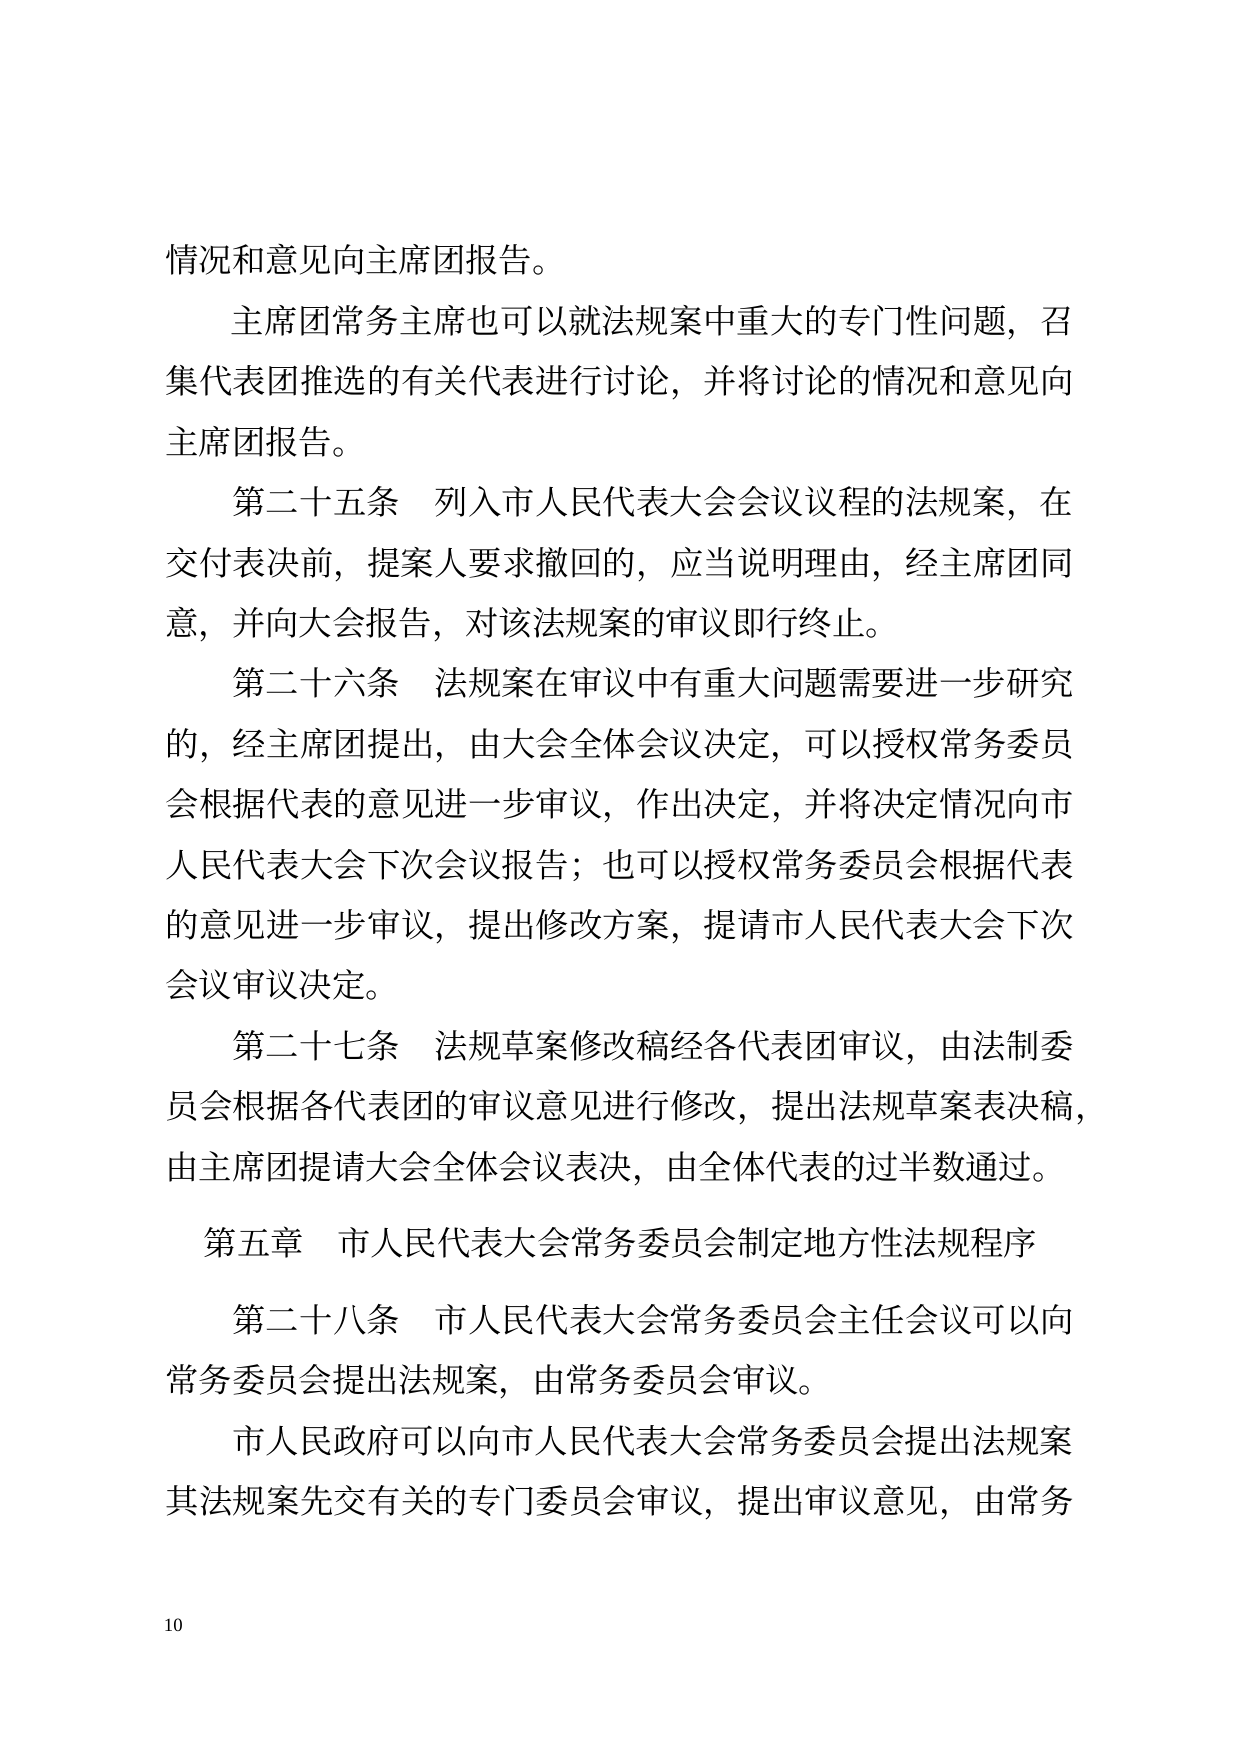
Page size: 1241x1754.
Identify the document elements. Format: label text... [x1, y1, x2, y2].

text 第五章 市人民代表大会常务委员会制定地方性法规程序 [165, 1207, 1075, 1268]
text 第二十五条 列入市人民代表大会会议议程的法规案，在交付表决前，提案人要求撤回的，应当说明理由，经主席团同意，并向大会报告，对该法规案的审议即行终止。 [165, 466, 1075, 647]
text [165, 224, 1075, 285]
text 第二十七条 法规草案修改稿经各代表团审议，由法制委员会根据各代表团的审议意见进行修改，提出法规草案表决稿，由主席团提请大会全体会议表决，由全体代表的过半数通过。 [165, 1010, 1075, 1191]
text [165, 1405, 1075, 1526]
text 第二十六条 法规案在审议中有重大问题需要进一步研究的，经主席团提出，由大会全体会议决定，可以授权常务委员会根据代表的意见进一步审议，作出决定，并将决定情况向市人民代表大会下次会议报告；也可以授权常务委员会根据代表的意见进一步审议，提出修改方案，提请市人民代表大会下次会议审议决定。 [165, 647, 1075, 1010]
text 主席团常务主席也可以就法规案中重大的专门性问题，召集代表团推选的有关代表进行讨论，并将讨论的情况和意见向主席团报告。 [165, 285, 1075, 466]
text 第二十八条 市人民代表大会常务委员会主任会议可以向常务委员会提出法规案，由常务委员会审议。 [165, 1284, 1075, 1405]
